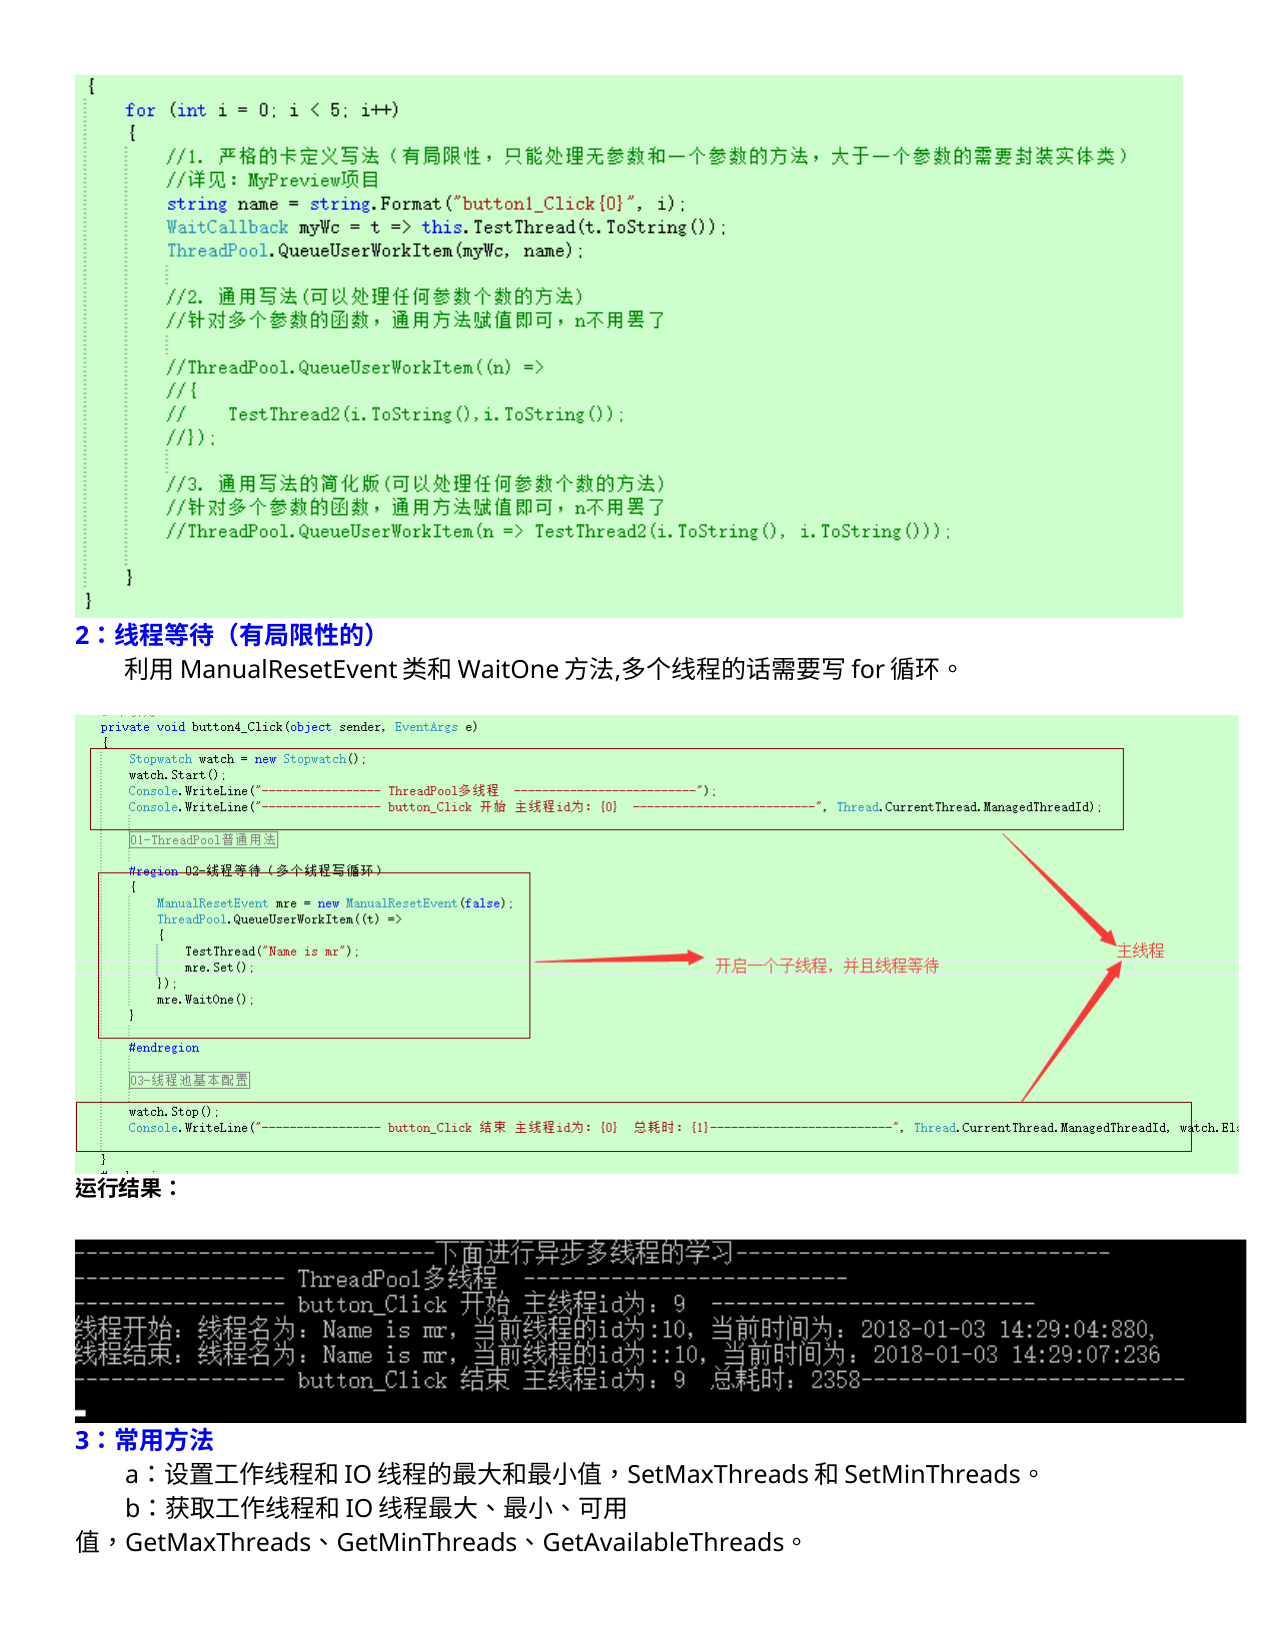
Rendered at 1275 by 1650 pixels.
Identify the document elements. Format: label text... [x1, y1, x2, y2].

text b：获取工作线程和IO线程最大、最小、可用值，GetMaxThreads、GetMinThreads、GetAvailableThreads。 [75, 1490, 1200, 1558]
picture [75, 715, 1239, 1174]
text a：设置工作线程和IO线程的最大和最小值，SetMaxThreads和SetMinThreads。 [75, 1456, 1200, 1490]
text 利用ManualResetEvent类和WaitOne方法,多个线程的话需要写for循环。 [75, 651, 1200, 686]
text 运行结果： [75, 1174, 1200, 1203]
picture [75, 1233, 1247, 1423]
text 3：常用方法 [75, 1423, 1200, 1456]
text 2：线程等待（有局限性的） [75, 617, 1200, 651]
picture [75, 75, 1183, 618]
